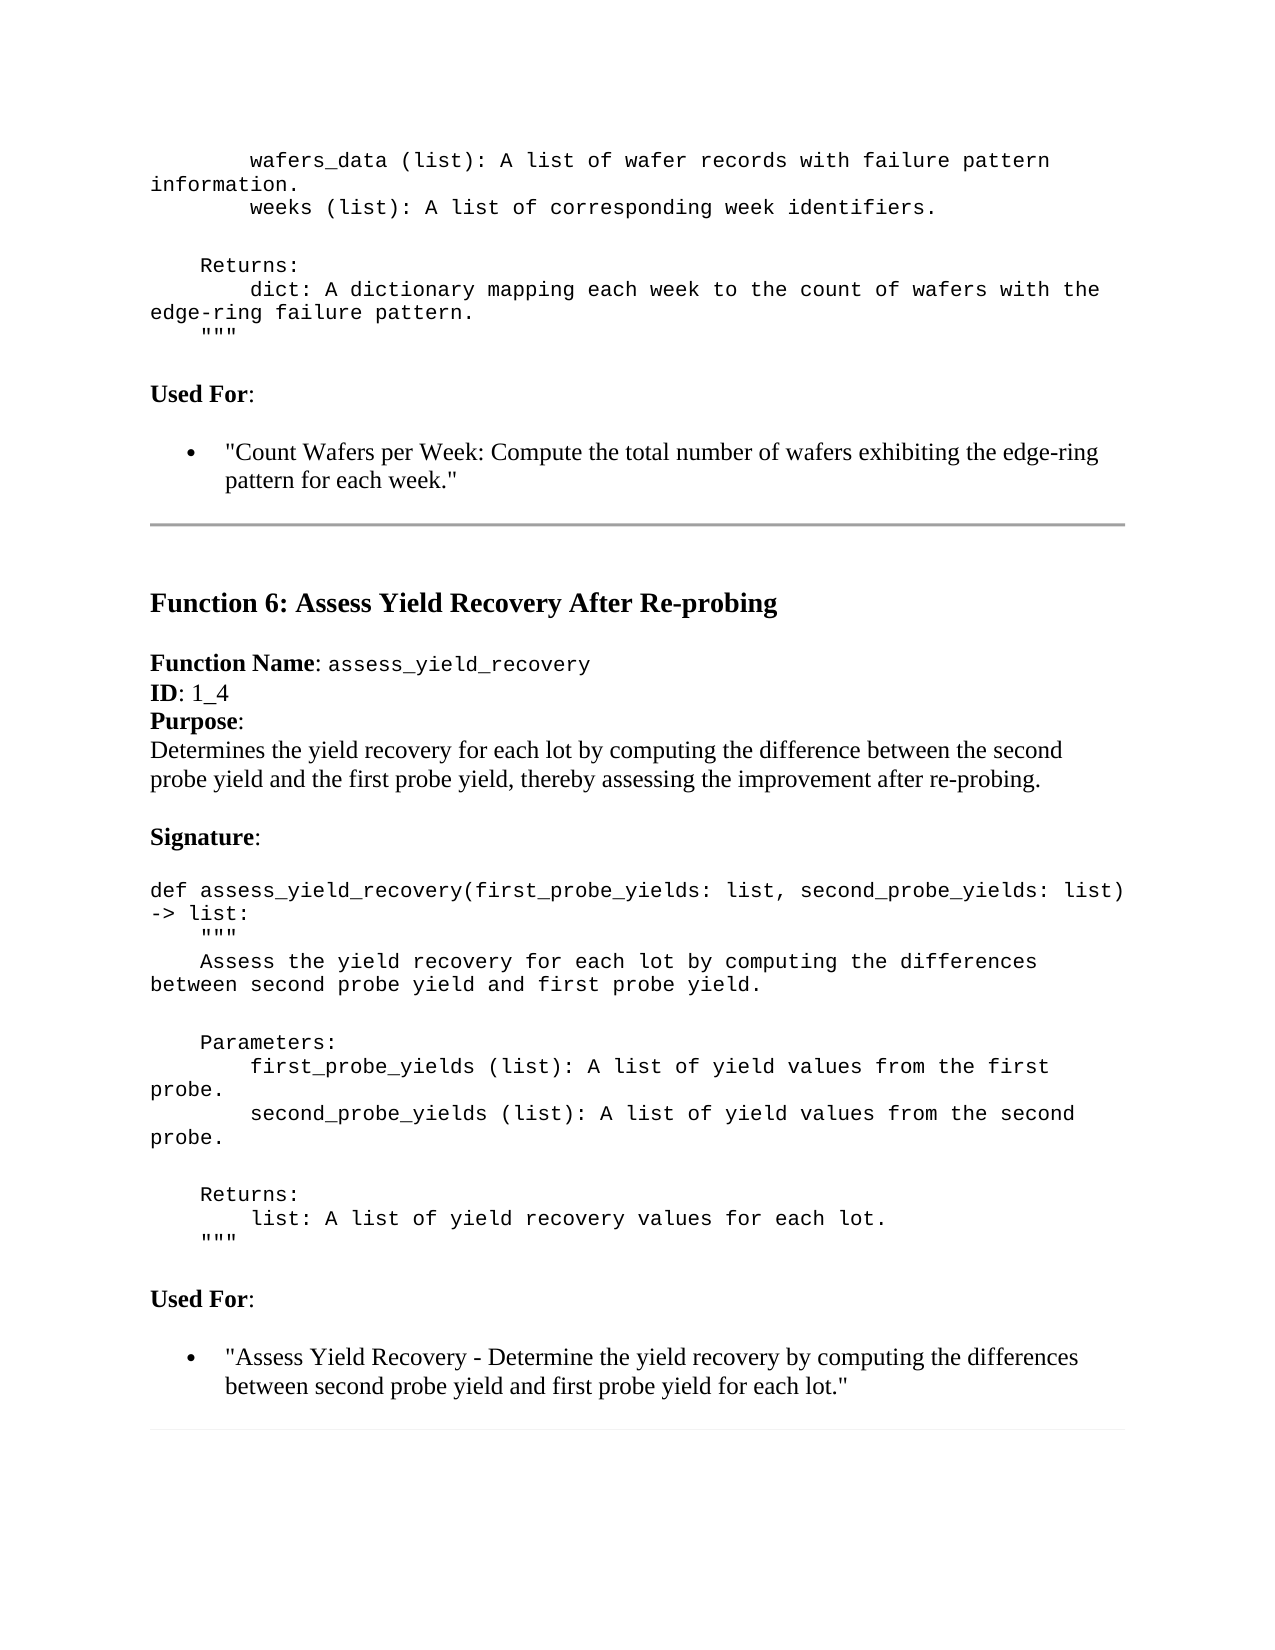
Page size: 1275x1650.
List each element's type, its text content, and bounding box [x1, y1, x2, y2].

text Used For: [150, 1284, 1125, 1313]
text def assess_yield_recovery(first_probe_yields: list, second_probe_yields: list) -> list: [150, 880, 1125, 927]
text Returns: [150, 255, 1125, 279]
text Function Name: assess_yield_recovery ID: 1_4 Purpose: Determines the yield recovery for each lot by computing the difference between the second probe yield and the first probe yield, thereby assessing the improvement after re-probing. [150, 648, 1125, 793]
text Signature: [150, 822, 1125, 851]
text """ [150, 927, 1125, 951]
text second_probe_yields (list): A list of yield values from the second probe. [150, 1103, 1125, 1150]
text weeks (list): A list of corresponding week identifiers. [150, 197, 1125, 221]
text list: A list of yield recovery values for each lot. [150, 1208, 1125, 1232]
list "Count Wafers per Week: Compute the total number of wafers exhibiting the edge-ring pattern for each week." [187, 437, 1125, 494]
list "Assess Yield Recovery - Determine the yield recovery by computing the differences between second probe yield and first probe yield for each lot." [187, 1342, 1125, 1400]
text first_probe_yields (list): A list of yield values from the first probe. [150, 1056, 1125, 1103]
text dict: A dictionary mapping each week to the count of wafers with the edge-ring failure pattern. [150, 279, 1125, 326]
text Function 6: Assess Yield Recovery After Re-probing [150, 587, 1125, 619]
text """ [150, 326, 1125, 349]
text Used For: [150, 379, 1125, 407]
text Assess the yield recovery for each lot by computing the differences between second probe yield and first probe yield. [150, 951, 1125, 998]
text wafers_data (list): A list of wafer records with failure pattern information. [150, 150, 1125, 197]
text Parameters: [150, 1032, 1125, 1056]
text Returns: [150, 1184, 1125, 1208]
text """ [150, 1232, 1125, 1255]
